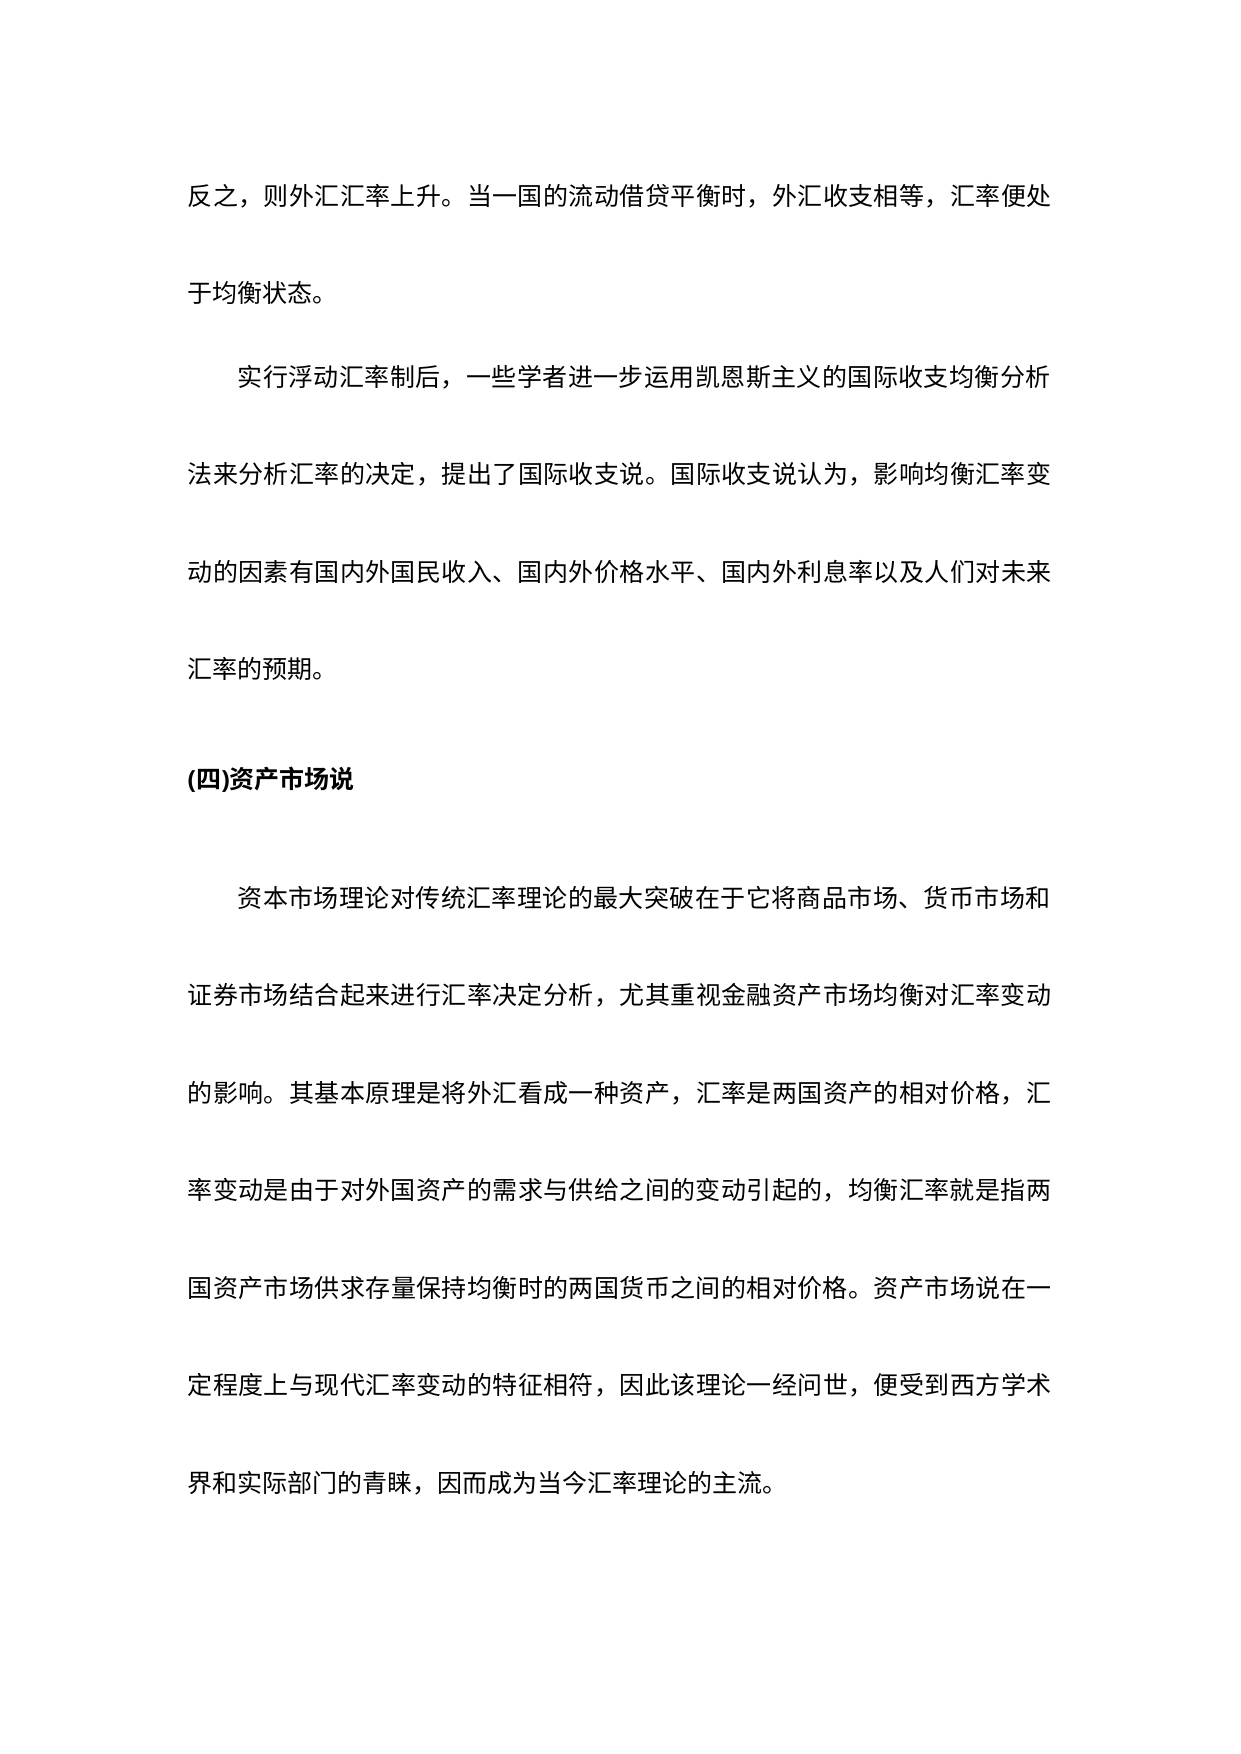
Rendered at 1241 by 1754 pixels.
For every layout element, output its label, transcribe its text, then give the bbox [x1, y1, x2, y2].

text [187, 162, 1053, 324]
subtitle (四)资产市场说 [187, 745, 1053, 810]
text 资本市场理论对传统汇率理论的最大突破在于它将商品市场、货币市场和证券市场结合起来进行汇率决定分析，尤其重视金融资产市场均衡对汇率变动的影响。其基本原理是将外汇看成一种资产，汇率是两国资产的相对价格，汇率变动是由于对外国资产的需求与供给之间的变动引起的，均衡汇率就是指两国资产市场供求存量保持均衡时的两国货币之间的相对价格。资产市场说在一定程度上与现代汇率变动的特征相符，因此该理论一经问世，便受到西方学术界和实际部门的青睐，因而成为当今汇率理论的主流。 [187, 864, 1053, 1514]
text 实行浮动汇率制后，一些学者进一步运用凯恩斯主义的国际收支均衡分析法来分析汇率的决定，提出了国际收支说。国际收支说认为，影响均衡汇率变动的因素有国内外国民收入、国内外价格水平、国内外利息率以及人们对未来汇率的预期。 [187, 343, 1053, 700]
